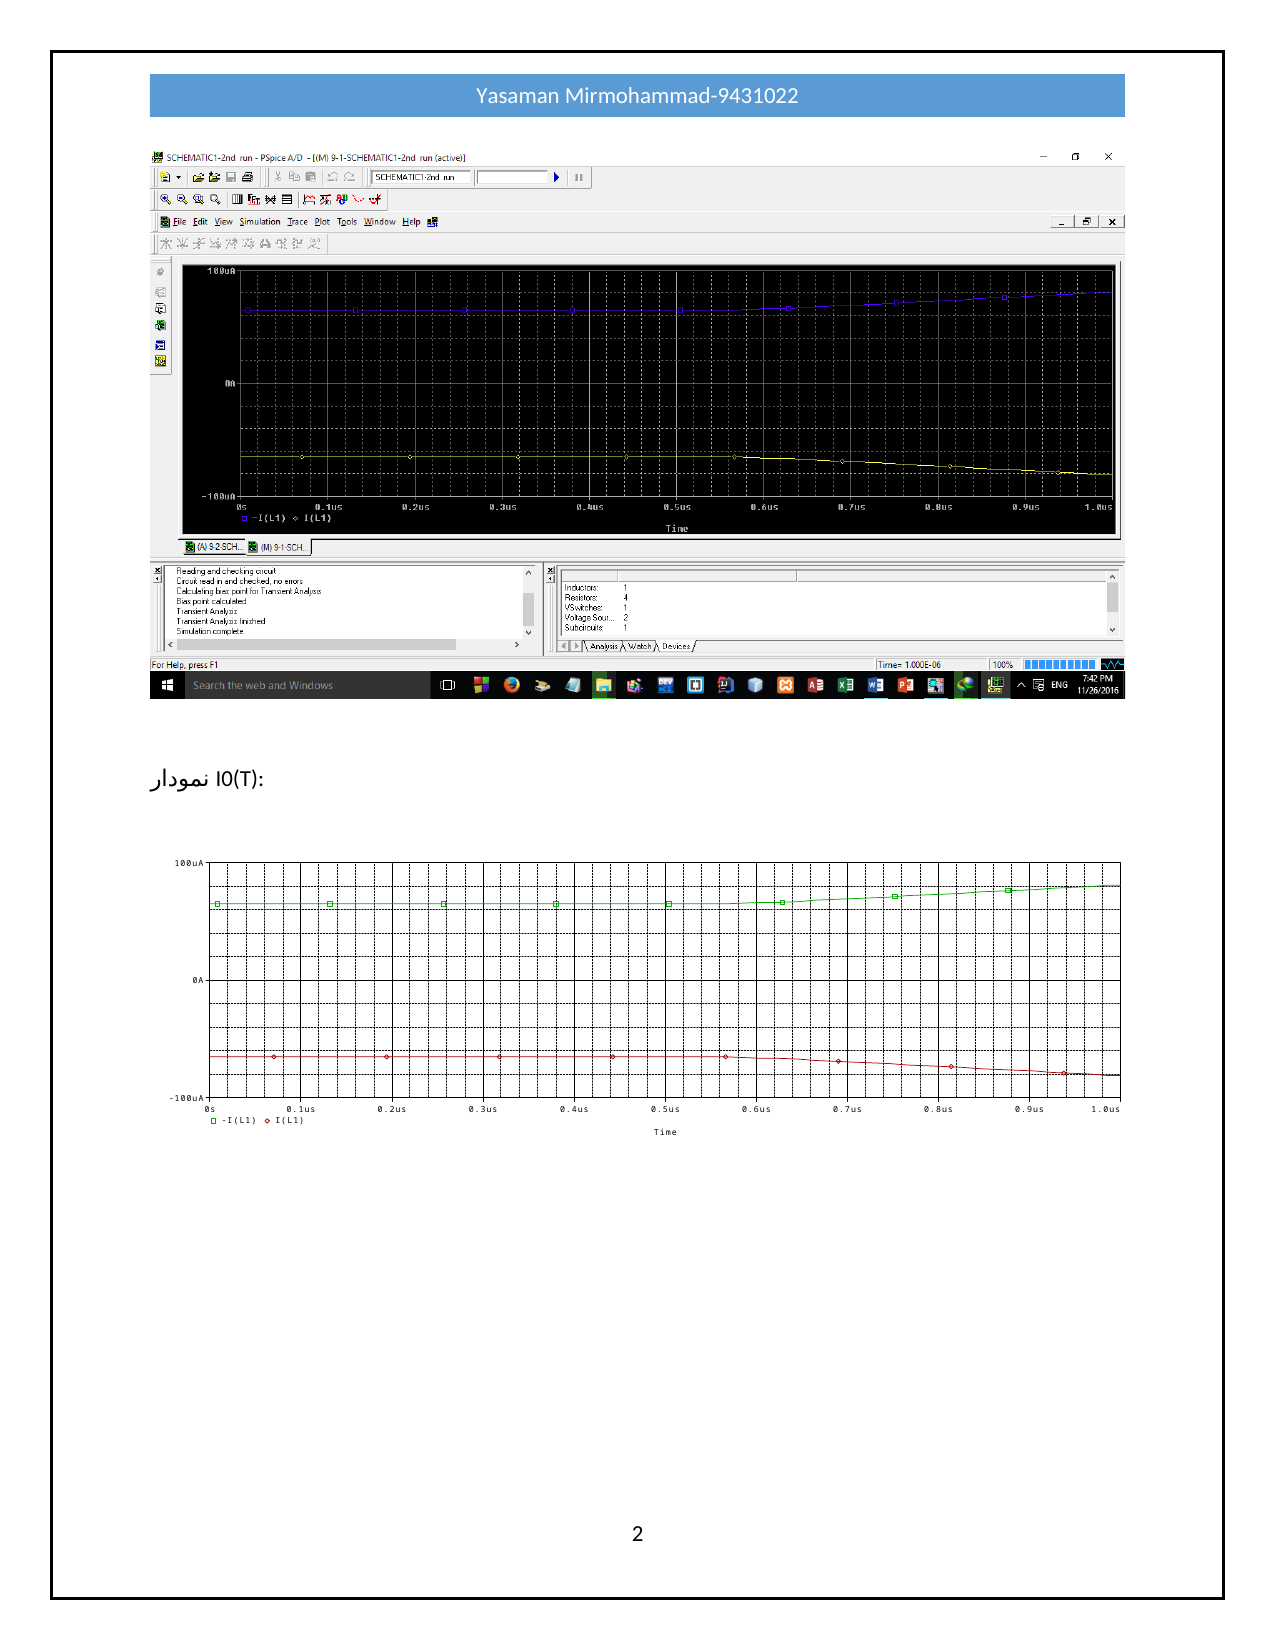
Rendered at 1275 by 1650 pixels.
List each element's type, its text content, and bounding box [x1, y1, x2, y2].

text نمودار I0(T): [150, 764, 1125, 792]
picture [150, 150, 1125, 699]
